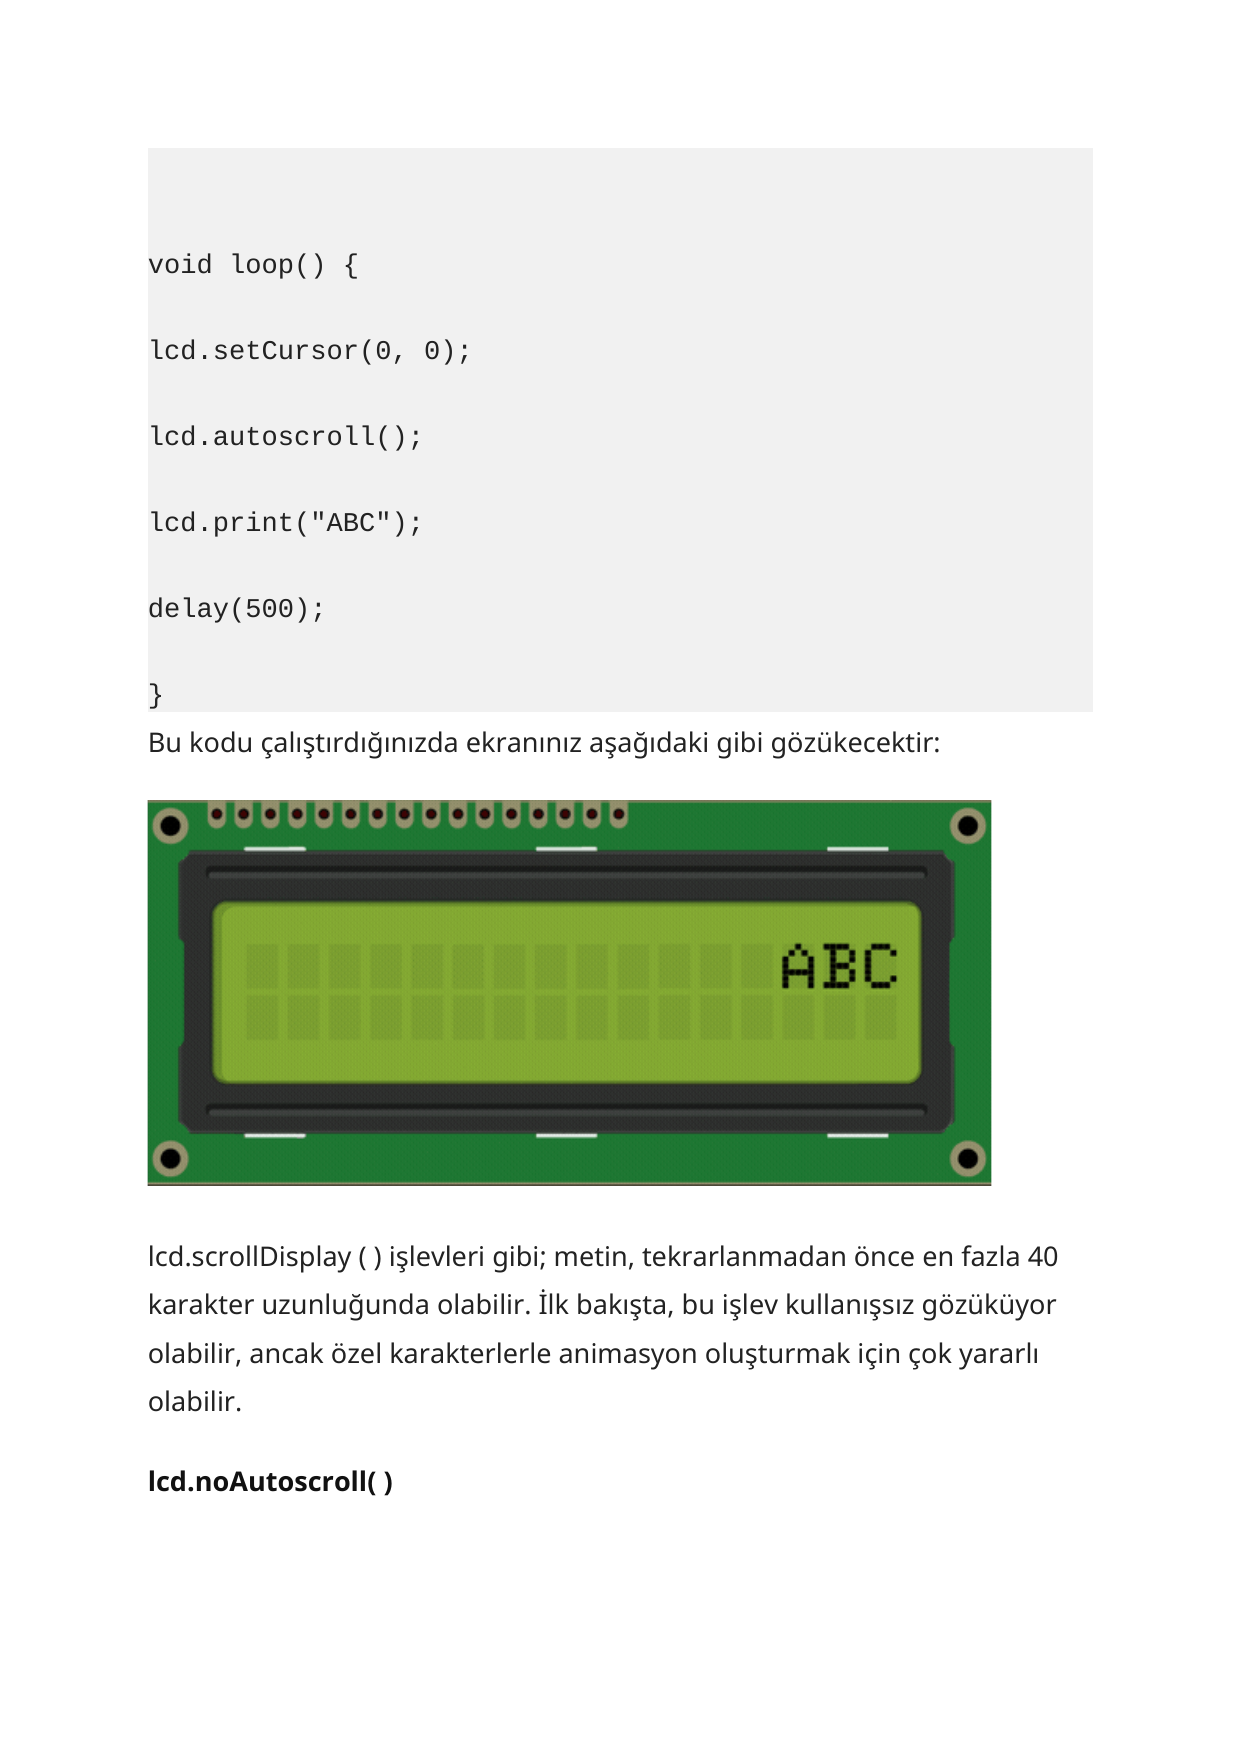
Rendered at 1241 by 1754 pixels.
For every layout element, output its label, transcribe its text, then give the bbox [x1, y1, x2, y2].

text } [148, 663, 1093, 712]
text lcd.setCursor(0, 0); [148, 319, 1093, 368]
picture [147, 800, 992, 1186]
text lcd.autoscroll(); [148, 405, 1093, 454]
text lcd.scrollDisplay ( ) işlevleri gibi; metin, tekrarlanmadan önce en fazla 40 karakter uzunluğunda olabilir. İlk bakışta, bu işlev kullanışsız gözüküyor olabilir, ancak özel karakterlerle animasyon oluşturmak için çok yararlı olabilir. [148, 1226, 1093, 1419]
text void loop() { [148, 233, 1093, 282]
text Bu kodu çalıştırdığınızda ekranınız aşağıdaki gibi gözükecektir: [148, 712, 1093, 760]
text lcd.noAutoscroll( ) [148, 1460, 1093, 1499]
text delay(500); [148, 577, 1093, 626]
text lcd.print("ABC"); [148, 491, 1093, 540]
